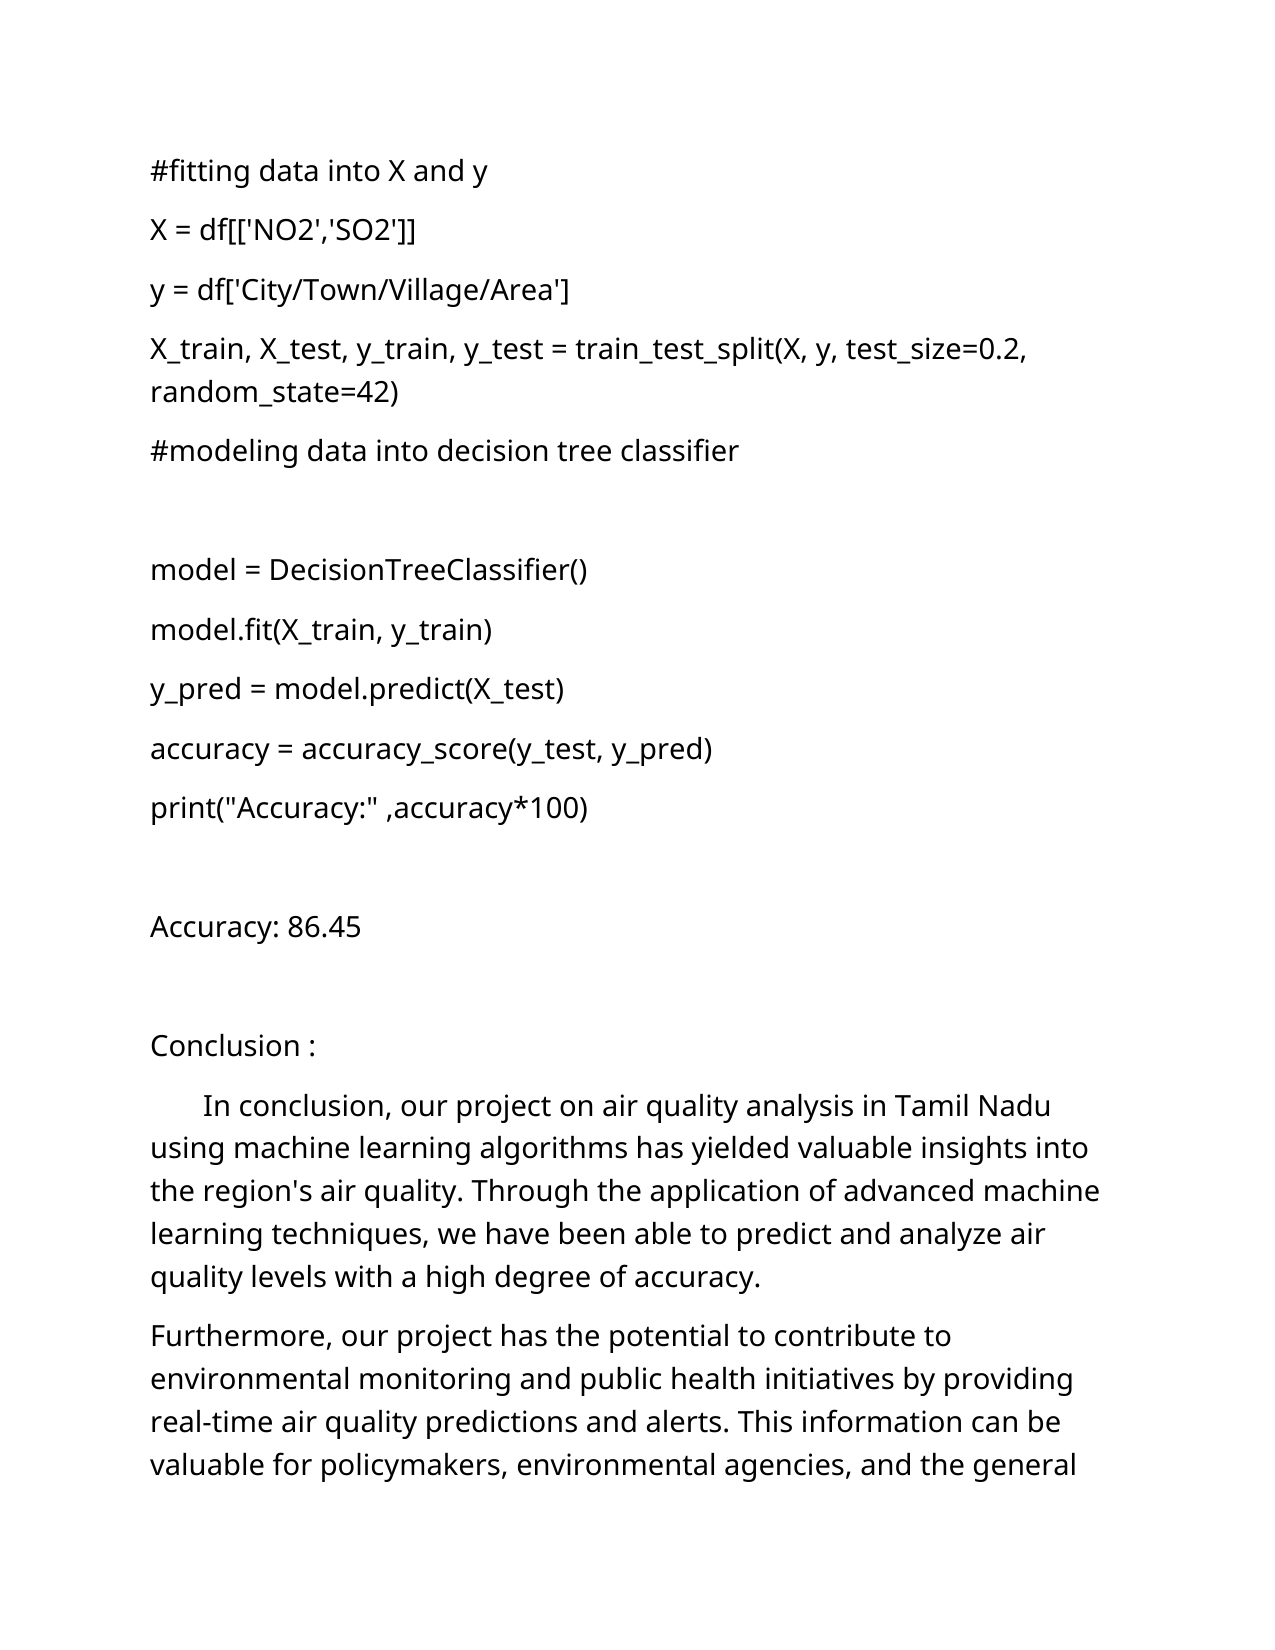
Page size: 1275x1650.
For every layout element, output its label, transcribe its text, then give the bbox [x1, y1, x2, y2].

text X = df[['NO2','SO2']] [150, 209, 1125, 249]
text Accuracy: 86.45 [150, 907, 1125, 946]
text model = DecisionTreeClassifier() [150, 550, 1125, 589]
text X_train, X_test, y_train, y_test = train_test_split(X, y, test_size=0.2, random_state=42) [150, 328, 1125, 411]
text model.fit(X_train, y_train) [150, 609, 1125, 649]
text #modeling data into decision tree classifier [150, 431, 1125, 470]
text #fitting data into X and y [150, 150, 1125, 190]
text print("Accuracy:" ,accuracy*100) [150, 788, 1125, 827]
text accuracy = accuracy_score(y_test, y_pred) [150, 728, 1125, 768]
text y = df['City/Town/Village/Area'] [150, 269, 1125, 309]
text y_pred = model.predict(X_test) [150, 669, 1125, 708]
text In conclusion, our project on air quality analysis in Tamil Nadu using machine learning algorithms has yielded valuable insights into the region's air quality. Through the application of advanced machine learning techniques, we have been able to predict and analyze air quality levels with a high degree of accuracy. [150, 1085, 1125, 1296]
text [150, 1316, 1125, 1484]
text Conclusion : [150, 1026, 1125, 1065]
